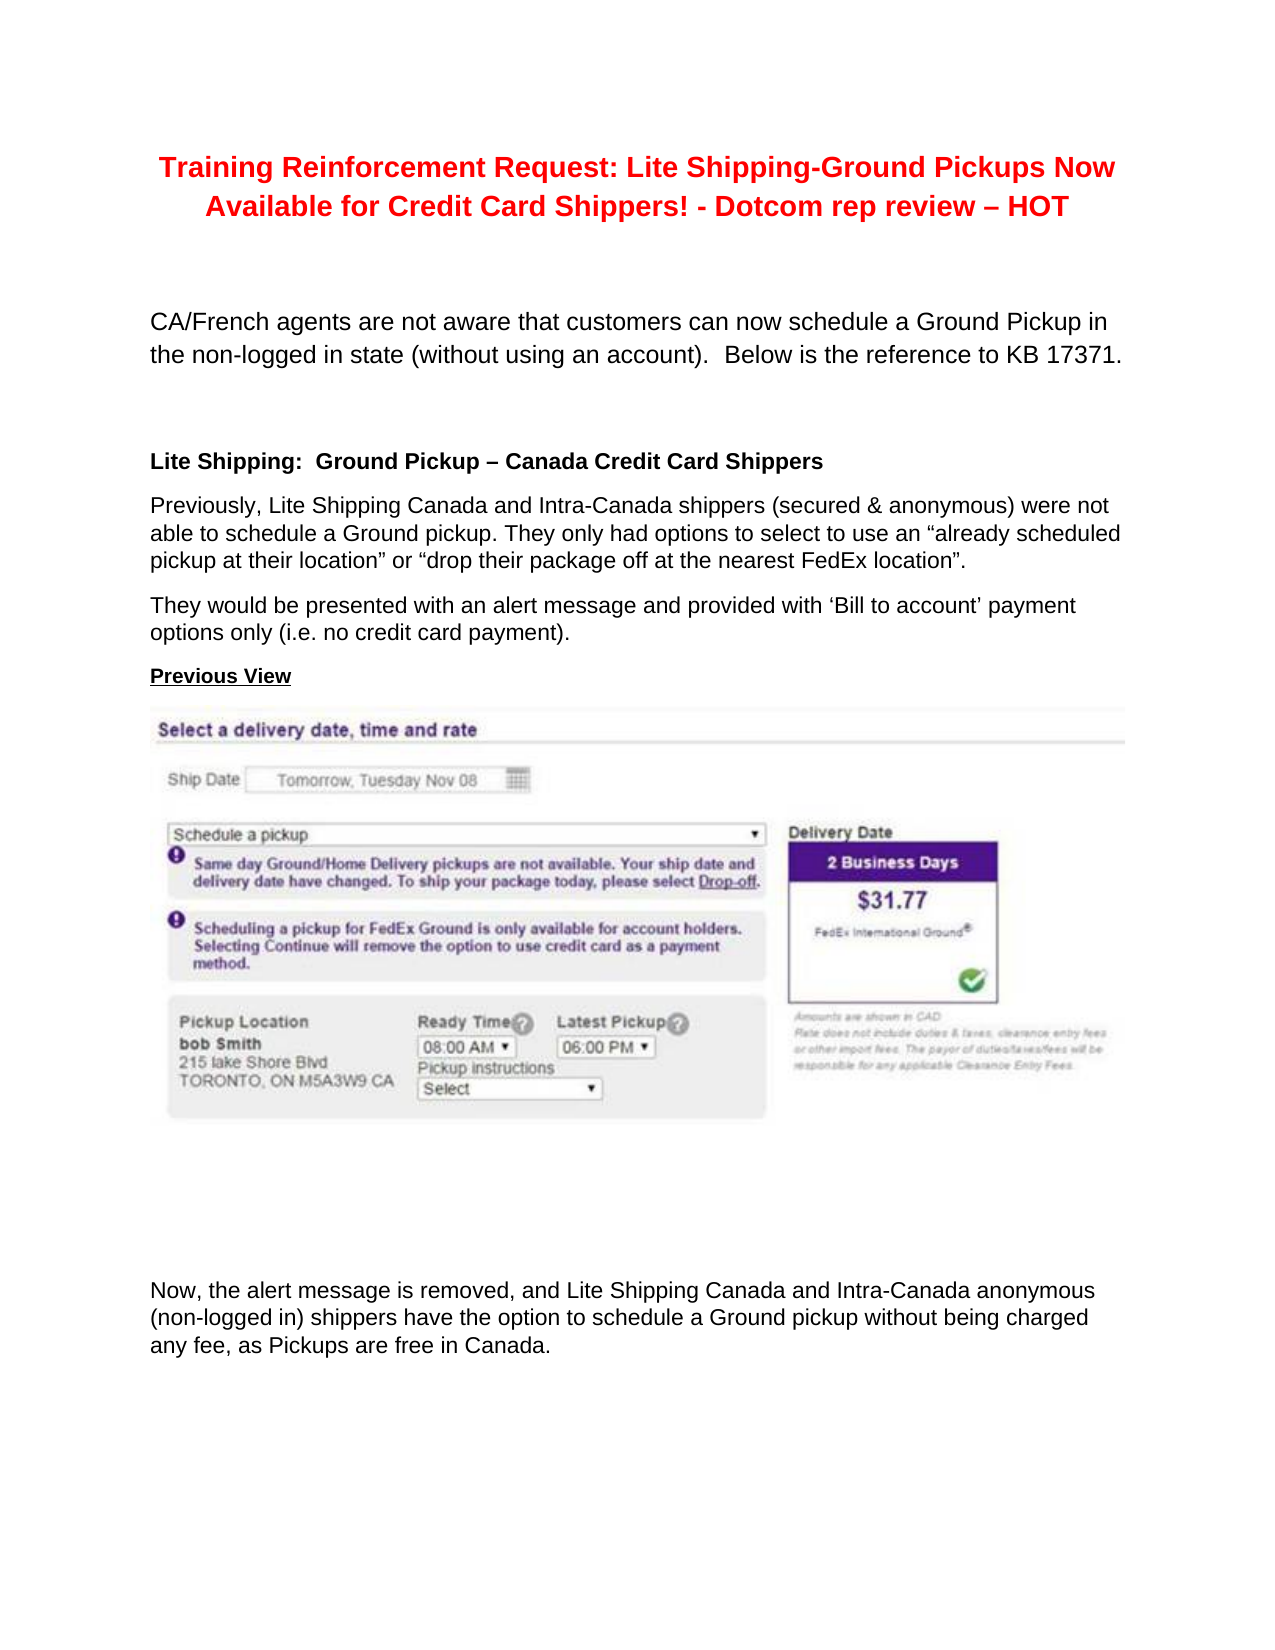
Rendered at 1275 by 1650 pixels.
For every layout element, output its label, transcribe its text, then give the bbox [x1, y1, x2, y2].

text Training Reinforcement Request: Lite Shipping-Ground Pickups Now Available for Credit Card Shippers! - Dotcom rep review – HOT [150, 150, 1125, 222]
text Now, the alert message is removed, and Lite Shipping Canada and Intra-Canada anonymous (non-logged in) shippers have the option to schedule a Ground pickup without being charged any fee, as Pickups are free in Canada. [150, 1277, 1125, 1358]
picture [150, 705, 1125, 1126]
text CA/French agents are not aware that customers can now schedule a Ground Pickup in the non-logged in state (without using an account). Below is the reference to KB 17371. [150, 307, 1125, 369]
text Previously, Lite Shipping Canada and Intra-Canada shippers (secured & anonymous) were not able to schedule a Ground pickup. They only had options to select to use an “already scheduled pickup at their location” or “drop their package off at the nearest FedEx location”. [150, 492, 1125, 574]
text They would be presented with an alert message and provided with ‘Bill to account’ payment options only (i.e. no credit card payment). [150, 592, 1125, 646]
text Previous View [150, 664, 1125, 688]
text Lite Shipping: Ground Pickup – Canada Credit Card Shippers [150, 448, 1125, 474]
